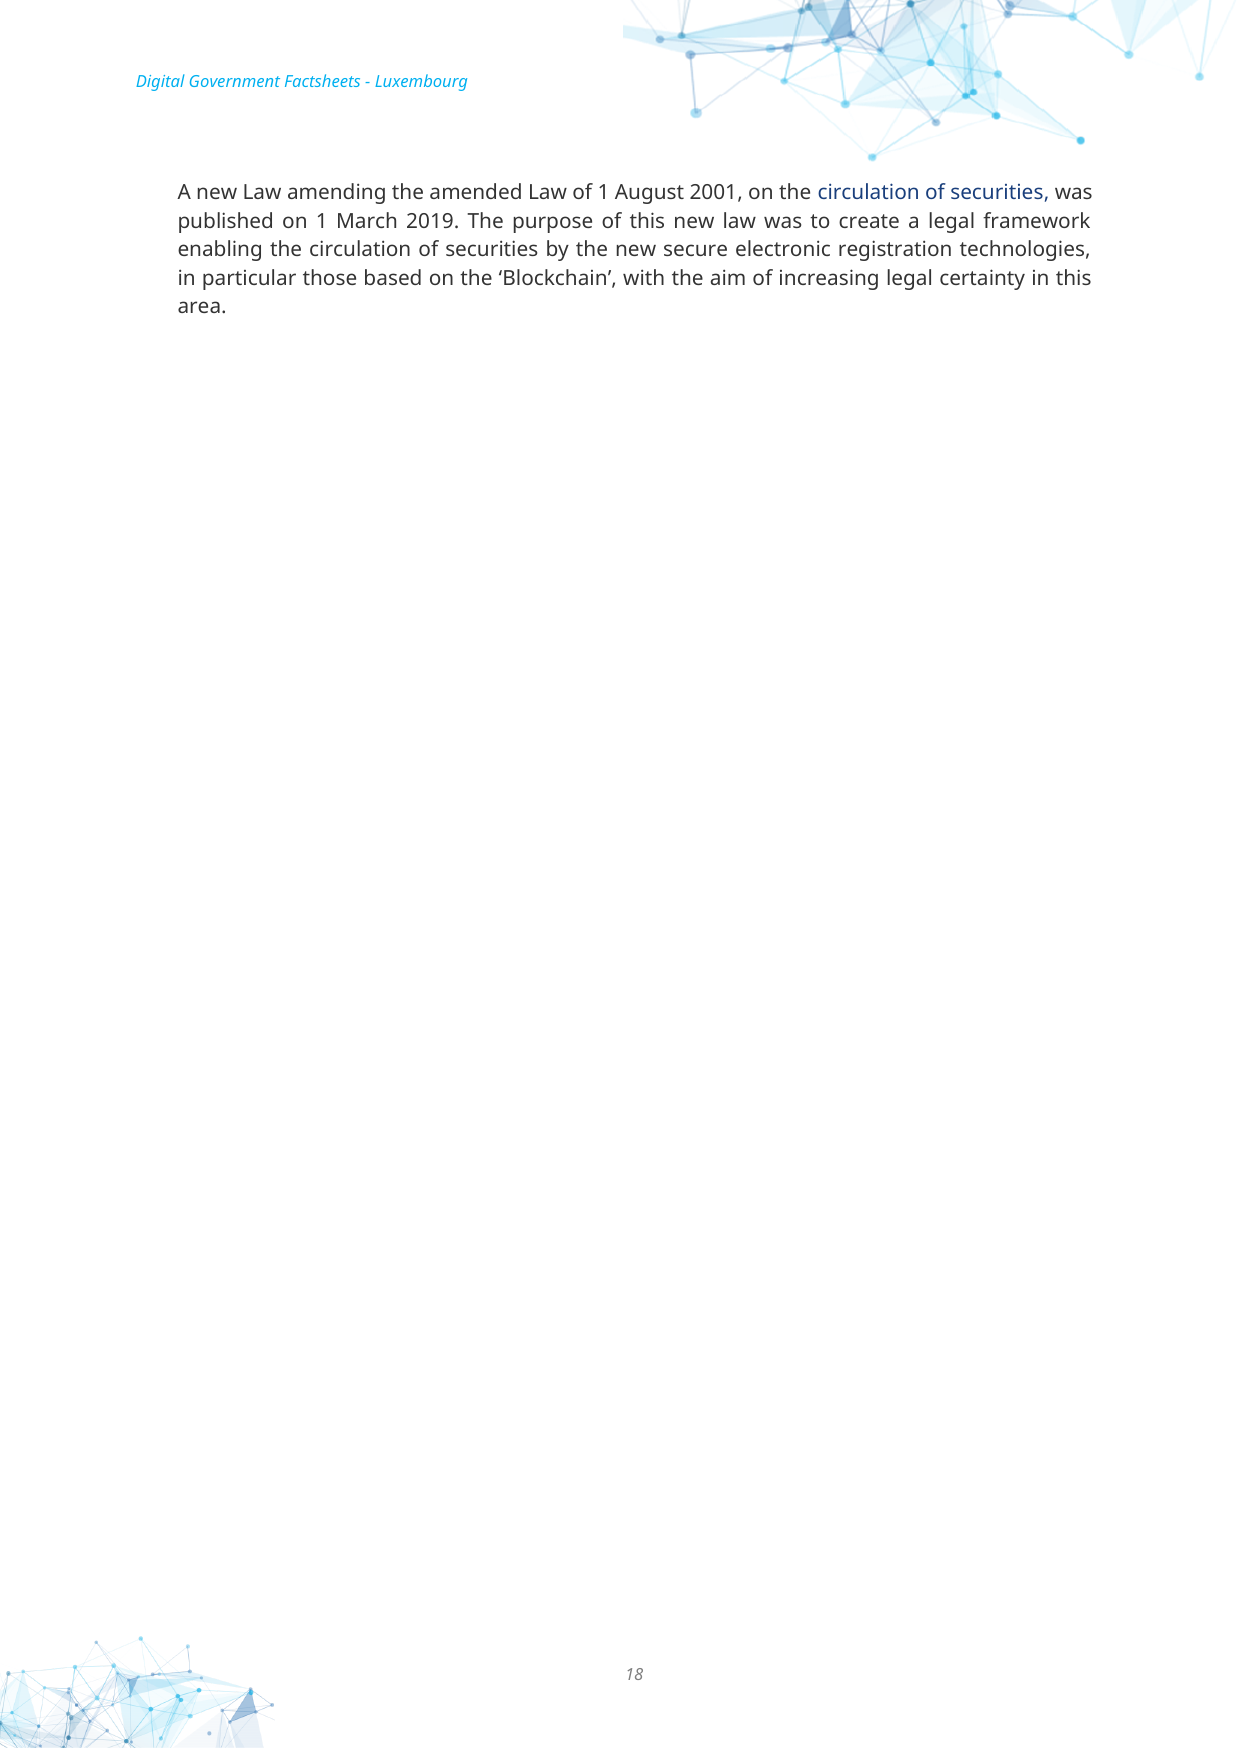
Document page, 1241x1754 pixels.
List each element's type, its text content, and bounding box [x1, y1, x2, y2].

text A new Law amending the amended Law of 1 August 2001, on the circulation of securities, was published on 1 March 2019. The purpose of this new law was to create a legal framework enabling the circulation of securities by the new secure electronic registration technologies, in particular those based on the ‘Blockchain’, with the aim of increasing legal certainty in this area. [177, 177, 1092, 319]
